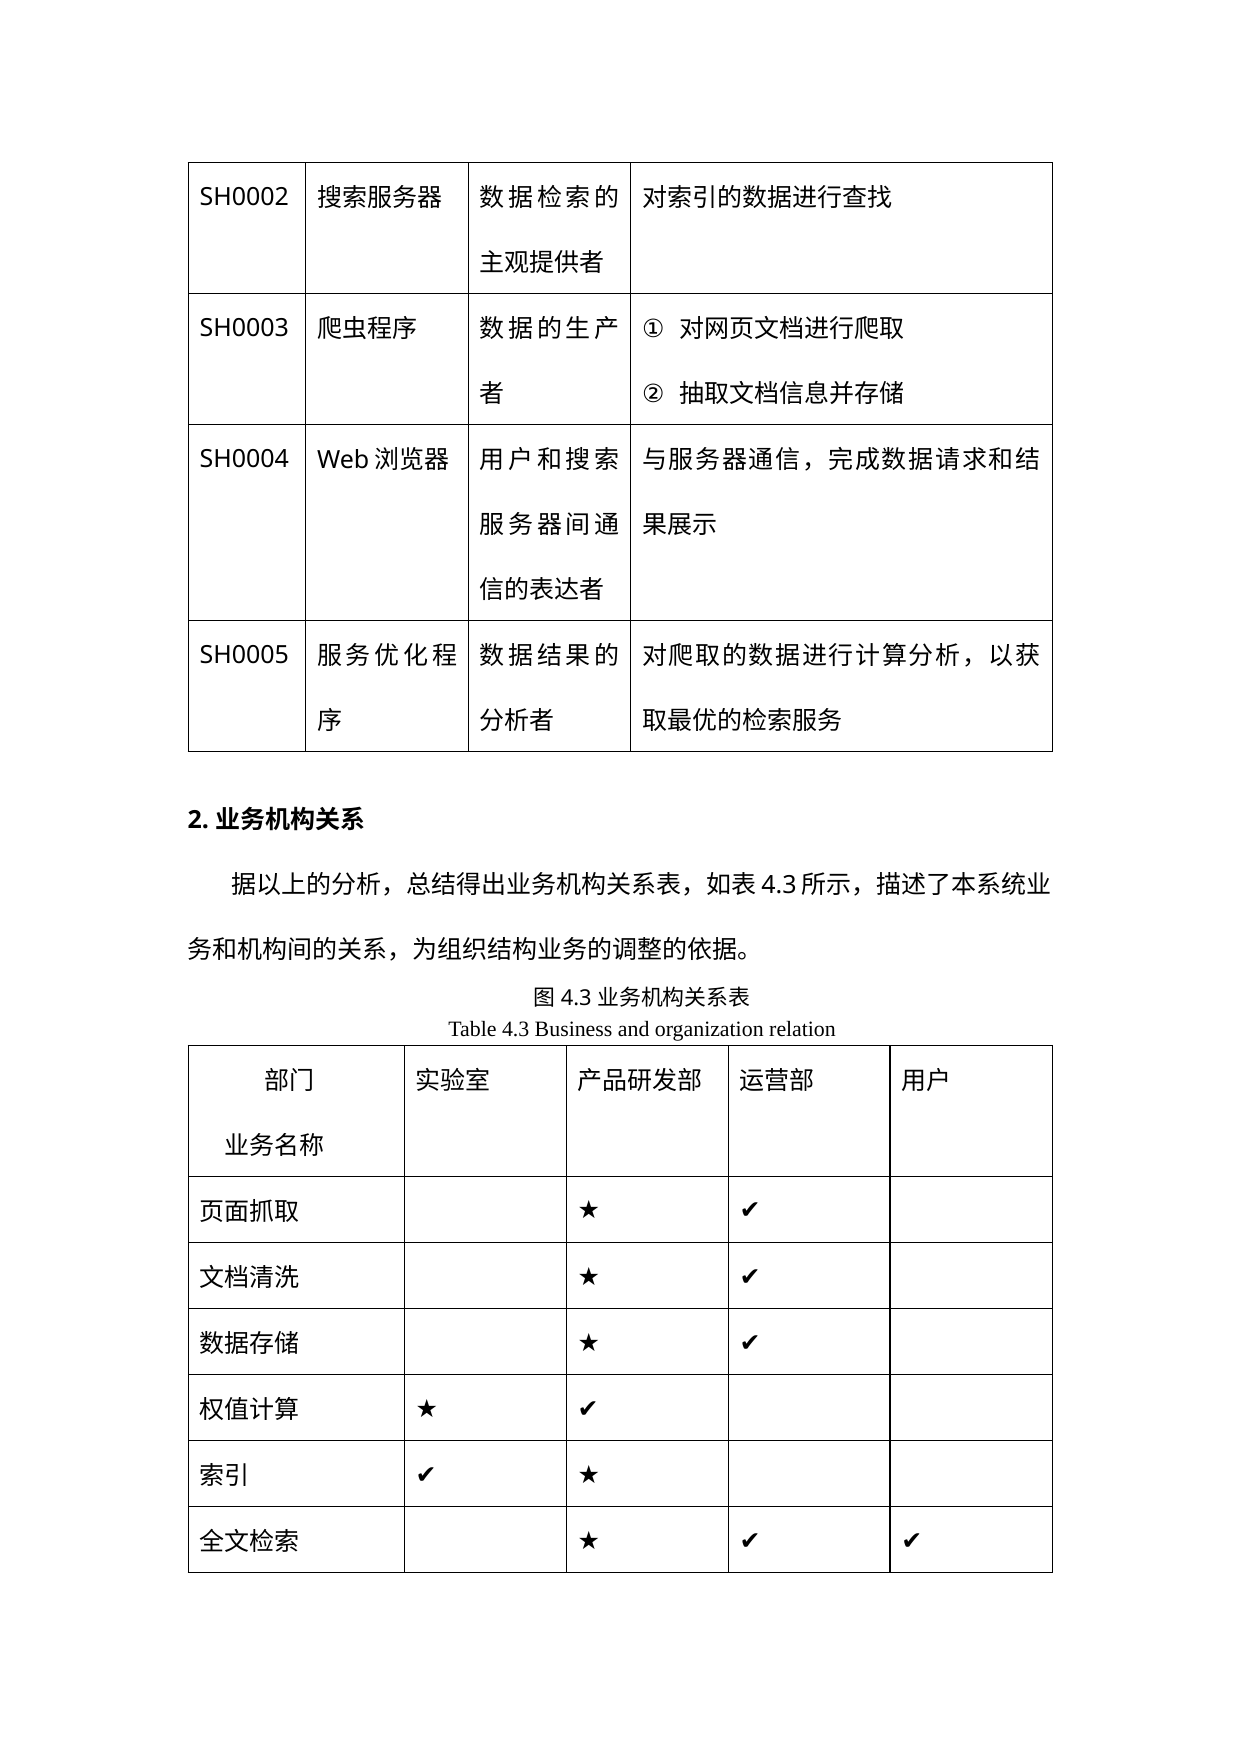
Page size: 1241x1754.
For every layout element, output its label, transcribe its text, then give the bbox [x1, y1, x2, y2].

table_cell [405, 1507, 566, 1572]
table_cell ✔ [405, 1441, 566, 1506]
table_header 部门 业务名称 [189, 1046, 404, 1176]
text 2. 业务机构关系 [187, 785, 1053, 850]
table_cell ✔ [729, 1177, 889, 1242]
table_cell [729, 1441, 889, 1506]
table_cell 搜索服务器 [306, 163, 468, 293]
table_cell Web浏览器 [306, 425, 468, 620]
table_cell [891, 1375, 1052, 1440]
table_cell 文档清洗 [189, 1243, 404, 1308]
table_cell [891, 1177, 1052, 1242]
table_cell 全文检索 [189, 1507, 404, 1572]
table_cell 数据的生产者 [469, 294, 630, 424]
table_cell 对爬取的数据进行计算分析，以获取最优的检索服务 [631, 621, 1052, 751]
table_cell 索引 [189, 1441, 404, 1506]
table_header 产品研发部 [567, 1046, 728, 1176]
text 图 4.3 业务机构关系表 [187, 980, 1053, 1012]
text Table 4.3 Business and organization relation [187, 1012, 1053, 1045]
table_header 运营部 [729, 1046, 889, 1176]
table_cell [405, 1177, 566, 1242]
table_cell 数据存储 [189, 1309, 404, 1374]
table_cell ★ [405, 1375, 566, 1440]
table_cell ★ [567, 1177, 728, 1242]
table_cell [405, 1309, 566, 1374]
table_cell ★ [567, 1507, 728, 1572]
table_cell 与服务器通信，完成数据请求和结果展示 [631, 425, 1052, 620]
table_cell SH0003 [189, 294, 305, 424]
table_cell ✔ [729, 1507, 889, 1572]
table_cell SH0004 [189, 425, 305, 620]
table_cell 数据检索的主观提供者 [469, 163, 630, 293]
table_header 用户 [891, 1046, 1052, 1176]
table_cell ★ [567, 1309, 728, 1374]
table_cell 用户和搜索服务器间通信的表达者 [469, 425, 630, 620]
table_cell SH0002 [189, 163, 305, 293]
table_cell ✔ [891, 1507, 1052, 1572]
table_cell SH0005 [189, 621, 305, 751]
table_cell [891, 1243, 1052, 1308]
table_cell ★ [567, 1441, 728, 1506]
table_cell [891, 1309, 1052, 1374]
table_cell ✔ [567, 1375, 728, 1440]
table_cell 权值计算 [189, 1375, 404, 1440]
table_cell [891, 1441, 1052, 1506]
table_header 实验室 [405, 1046, 566, 1176]
table_cell ★ [567, 1243, 728, 1308]
table_cell ✔ [729, 1243, 889, 1308]
table_cell 对网页文档进行爬取 抽取文档信息并存储 [631, 294, 1052, 424]
table_cell 服务优化程序 [306, 621, 468, 751]
text 据以上的分析，总结得出业务机构关系表，如表4.3所示，描述了本系统业务和机构间的关系，为组织结构业务的调整的依据。 [187, 850, 1053, 980]
table_cell 页面抓取 [189, 1177, 404, 1242]
table_cell ✔ [729, 1309, 889, 1374]
table_cell 对索引的数据进行查找 [631, 163, 1052, 293]
table_cell [405, 1243, 566, 1308]
table_cell 爬虫程序 [306, 294, 468, 424]
table_cell 数据结果的分析者 [469, 621, 630, 751]
table_cell [729, 1375, 889, 1440]
